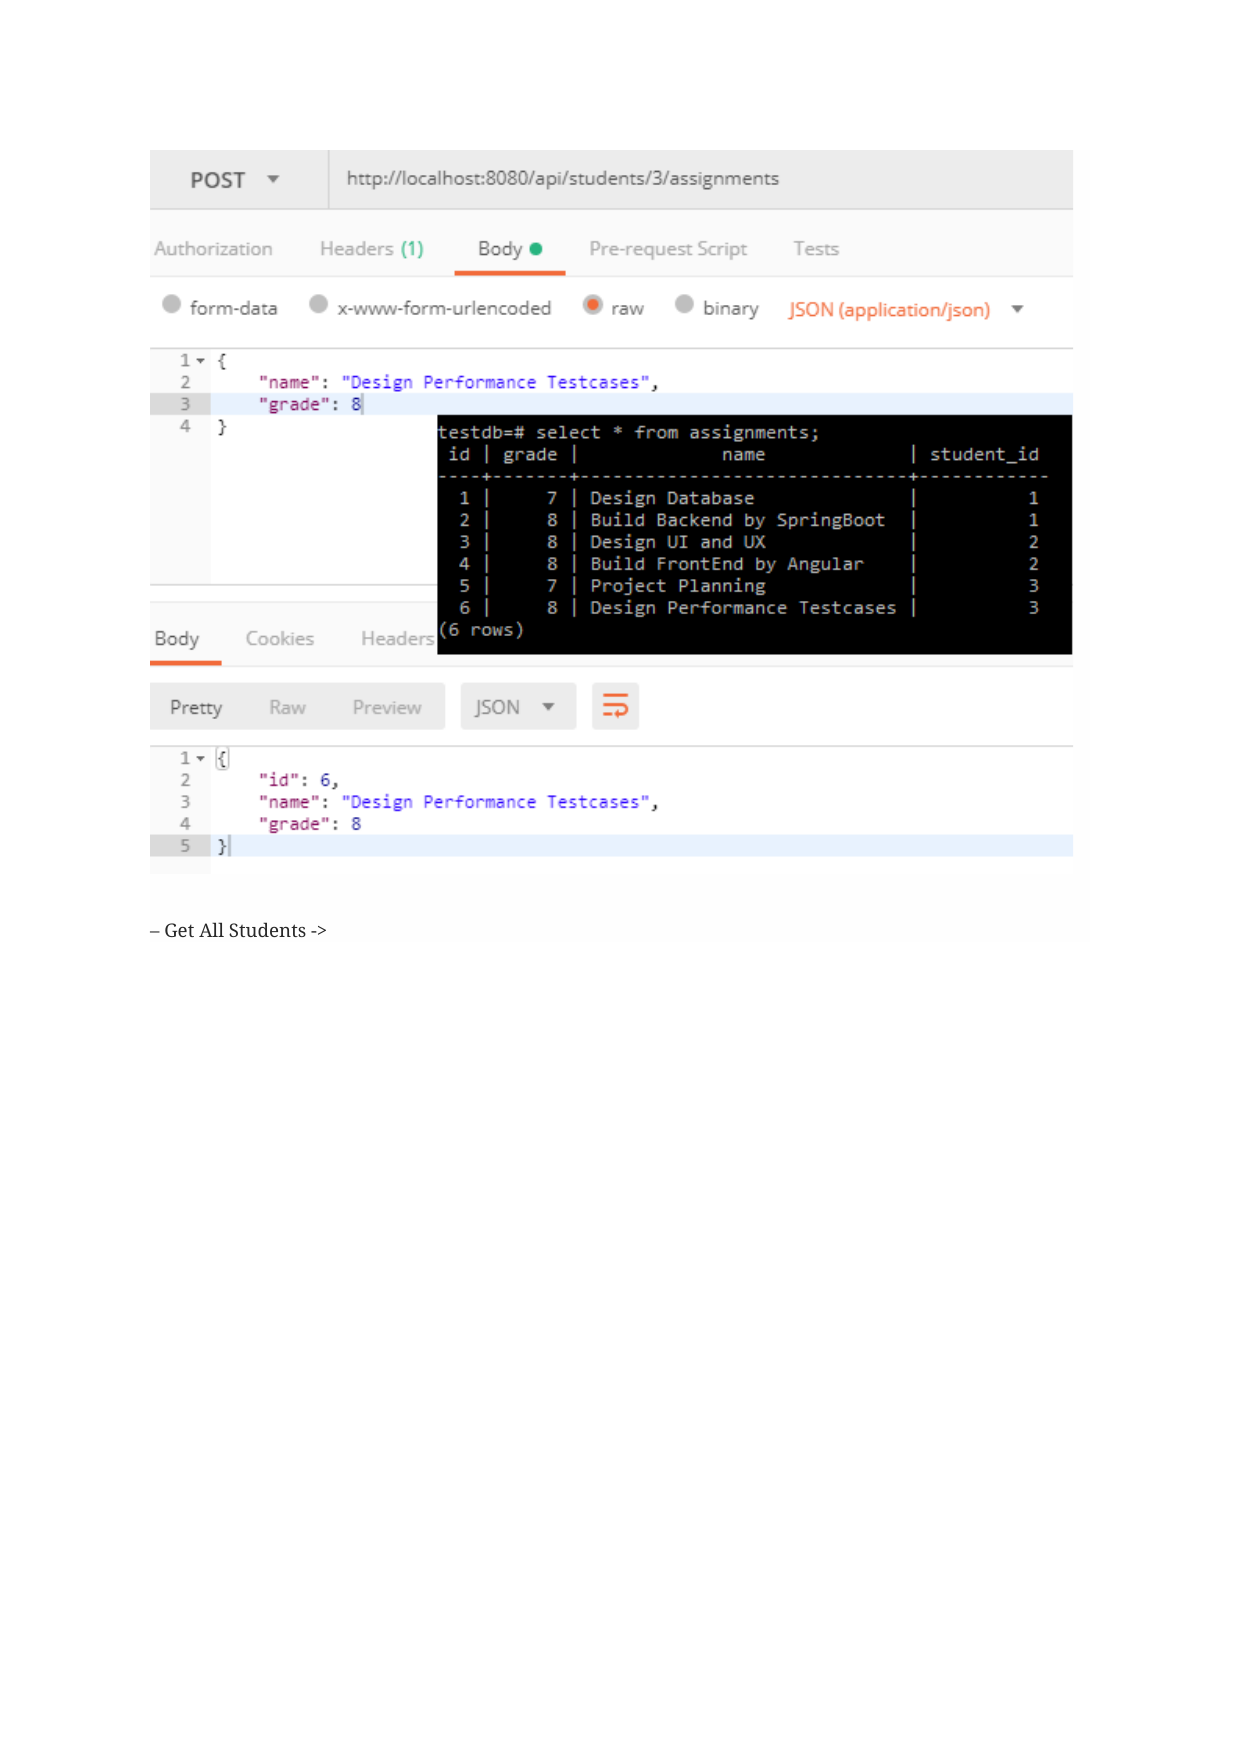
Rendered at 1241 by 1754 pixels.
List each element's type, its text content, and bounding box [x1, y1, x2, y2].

text – Get All Students -> [150, 917, 1090, 942]
picture [150, 150, 1074, 874]
